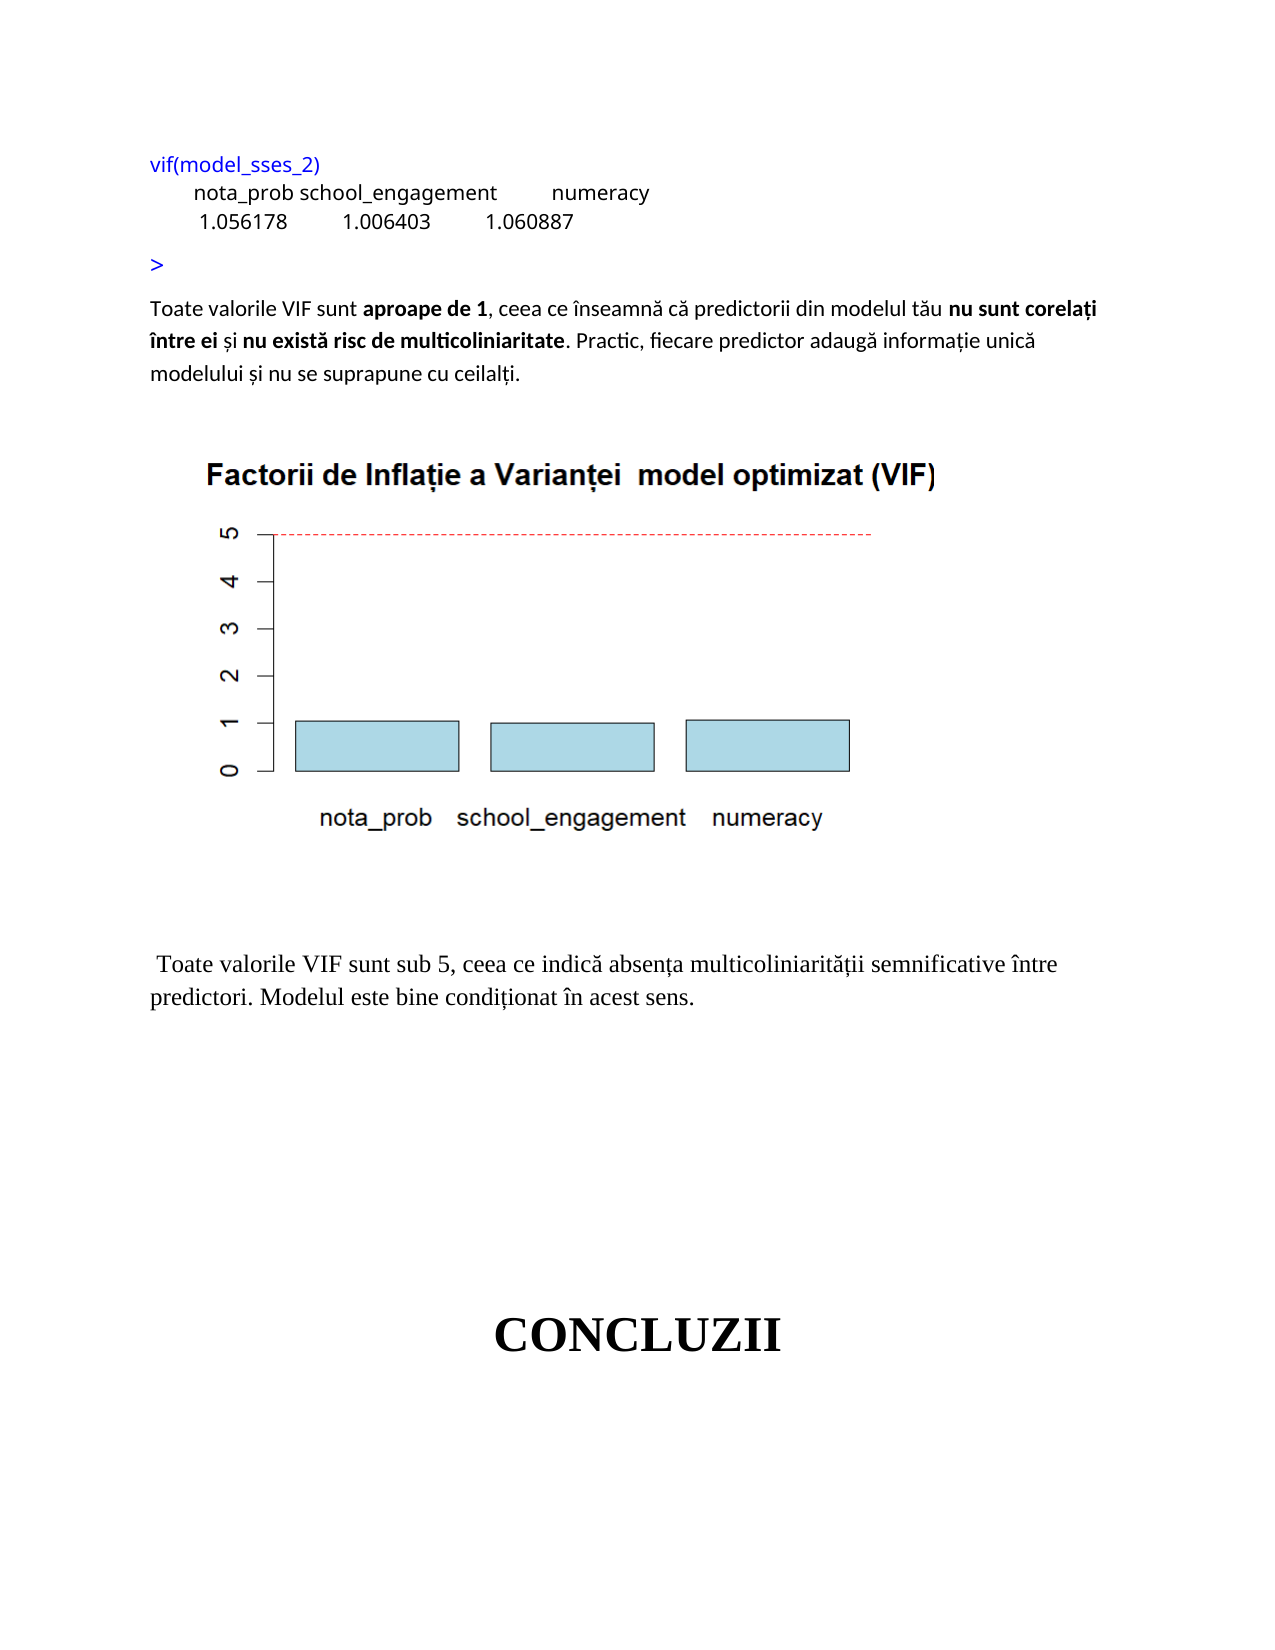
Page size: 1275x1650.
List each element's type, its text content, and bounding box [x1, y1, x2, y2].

table_cell [141, 248, 1216, 294]
text Toate valorile VIF sunt aproape de 1, ceea ce înseamnă că predictorii din modelul tău nu sunt corelați între ei și nu există risc de multicoliniaritate. Practic, fiecare predictor adaugă informație unică modelului și nu se suprapune cu ceilalți. [150, 294, 1125, 387]
table_header vif(model_sses_2) nota_prob school_engagement numeracy 1.056178 1.006403 1.060887 [141, 150, 1216, 248]
picture [150, 411, 934, 924]
text CONCLUZII [150, 1305, 1125, 1363]
text Toate valorile VIF sunt sub 5, ceea ce indică absența multicoliniarității semnificative între predictori. Modelul este bine condiționat în acest sens. [150, 949, 1125, 1011]
